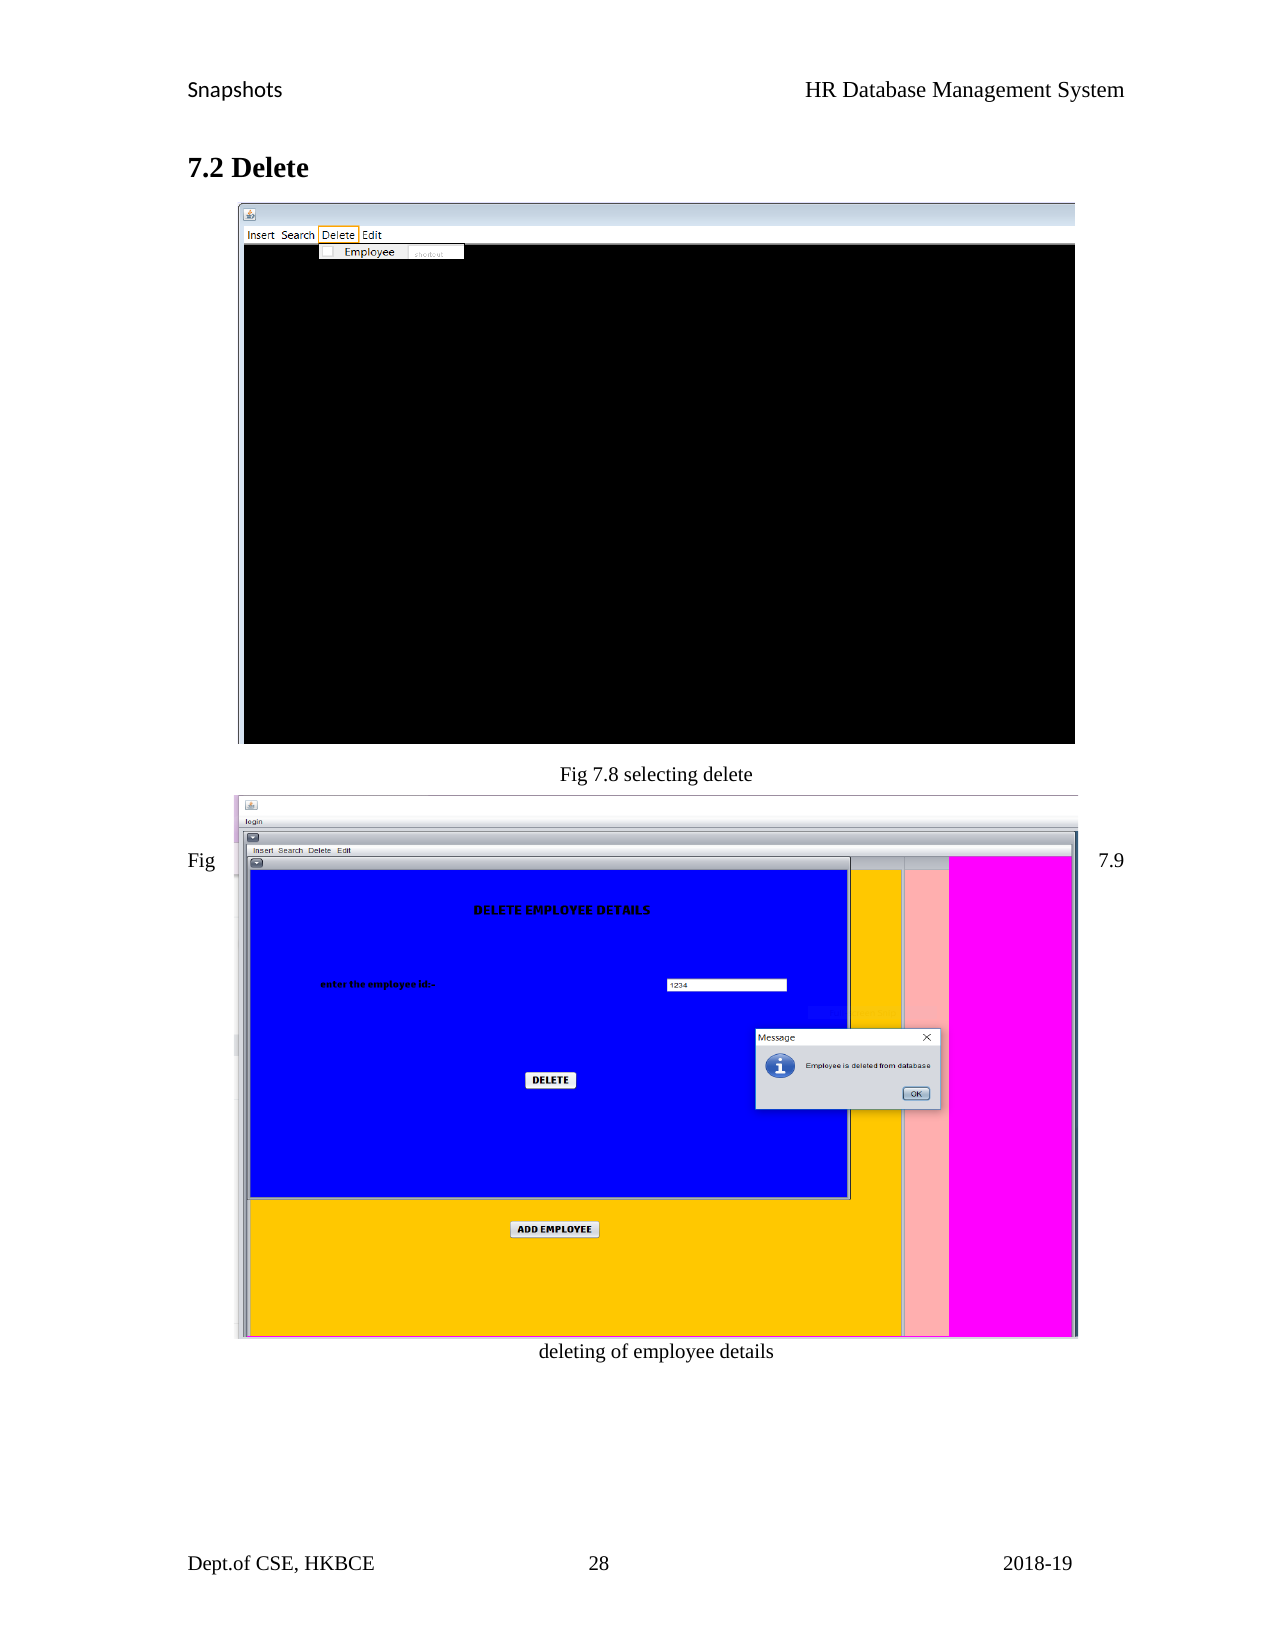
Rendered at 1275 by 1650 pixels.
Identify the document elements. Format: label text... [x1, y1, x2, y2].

picture [233, 795, 1079, 1339]
text Fig 7.8 selecting delete [187, 762, 1125, 786]
picture [237, 202, 1075, 744]
text 7.2 Delete [187, 150, 1125, 183]
